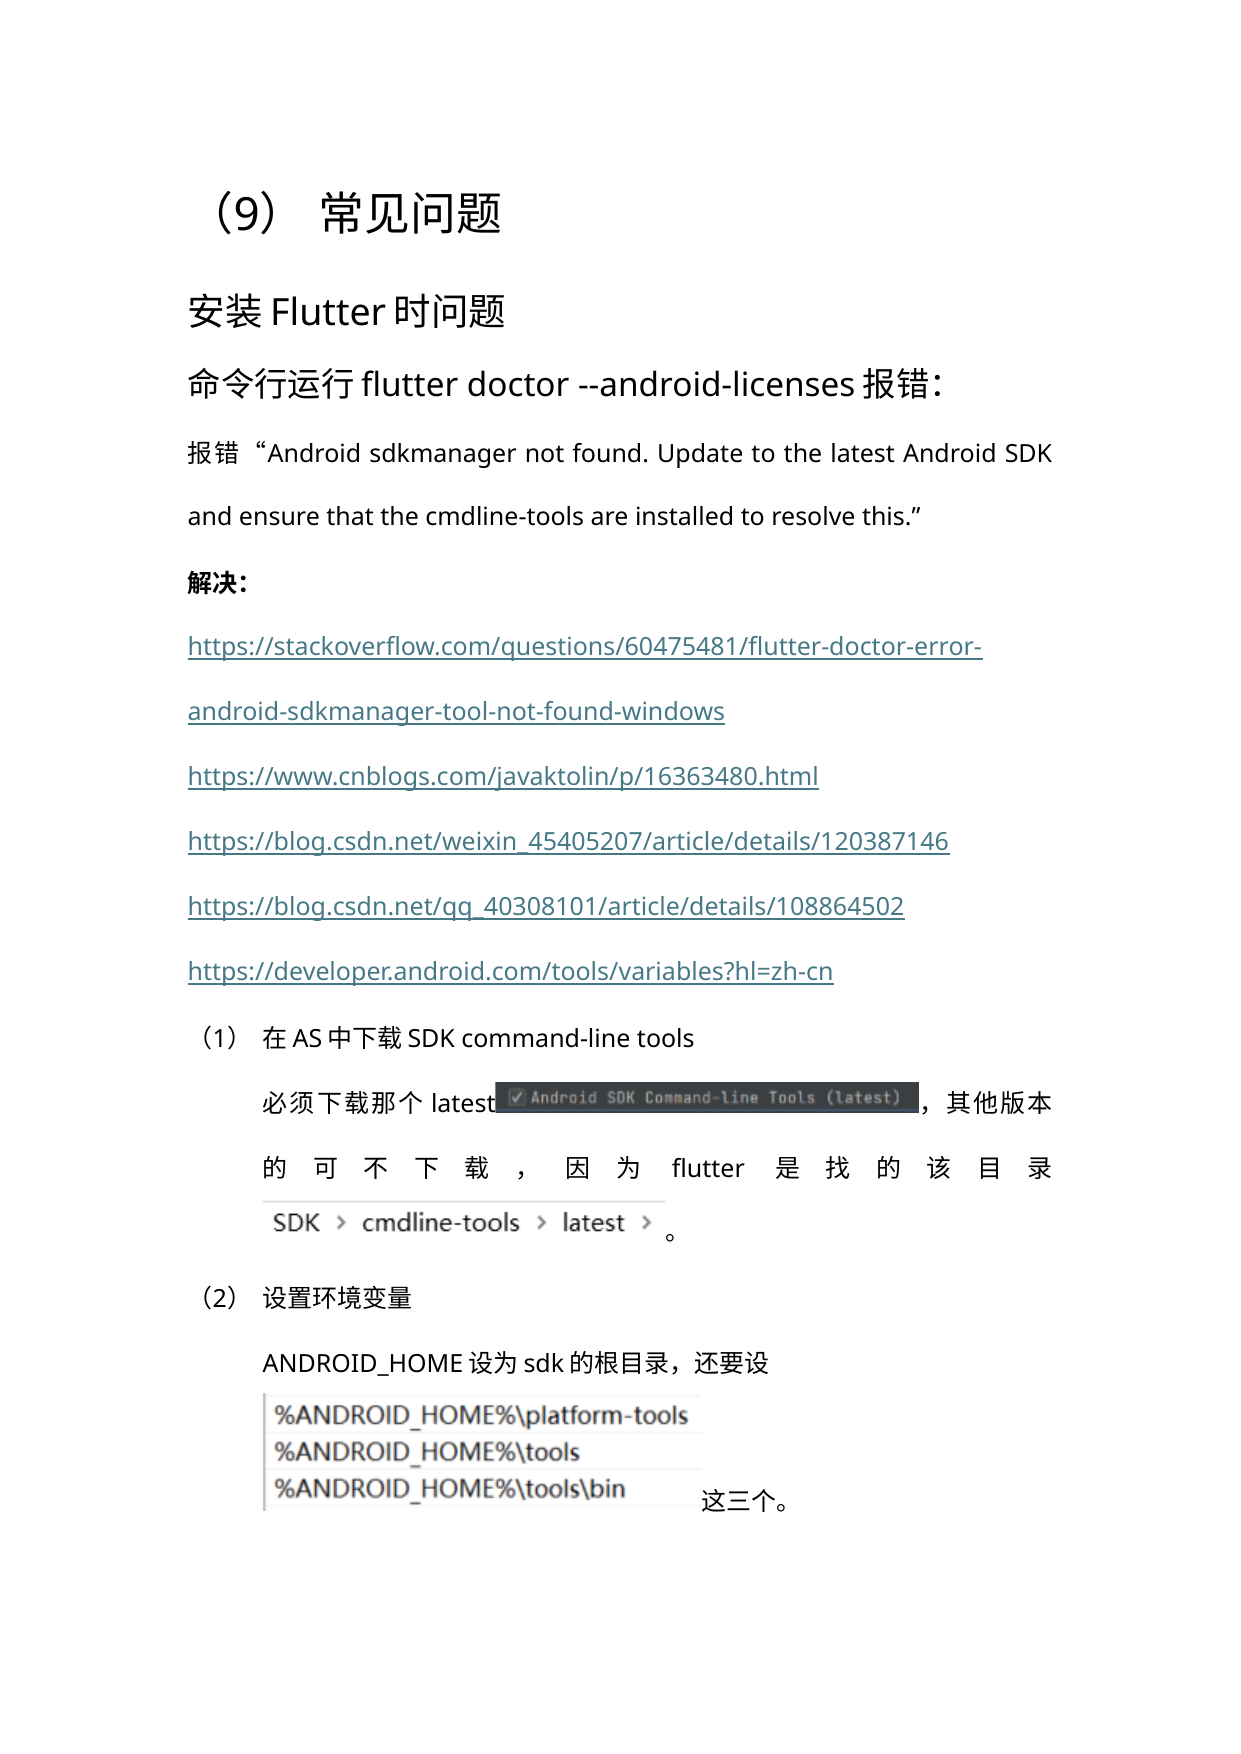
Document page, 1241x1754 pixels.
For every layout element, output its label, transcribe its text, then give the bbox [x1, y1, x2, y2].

list 设置环境变量 [187, 1264, 1053, 1329]
list ANDROID_HOME设为sdk的根目录，还要设 [262, 1329, 1053, 1394]
subtitle 常见问题 [187, 162, 1053, 259]
list 在AS中下载SDK command-line tools [187, 1004, 1053, 1069]
picture [262, 1198, 666, 1241]
text https://www.cnblogs.com/javaktolin/p/16363480.html [187, 744, 1053, 809]
text https://blog.csdn.net/weixin_45405207/article/details/120387146 [187, 809, 1053, 874]
text https://developer.android.com/tools/variables?hl=zh-cn [187, 939, 1053, 1004]
subtitle 命令行运行flutter doctor --android-licenses报错： [187, 349, 1053, 414]
picture [495, 1082, 919, 1113]
subtitle 安装Flutter时问题 [187, 276, 1053, 341]
picture [262, 1393, 702, 1511]
list 必须下载那个latest，其他版本的可不下载，因为flutter是找的该目录。 [262, 1069, 1053, 1264]
text 报错“Android sdkmanager not found. Update to the latest Android SDK and ensure that the cmdline-tools are installed to resolve this.” [187, 419, 1053, 549]
text https://stackoverflow.com/questions/60475481/flutter-doctor-error-android-sdkmanager-tool-not-found-windows [187, 614, 1053, 744]
text https://blog.csdn.net/qq_40308101/article/details/108864502 [187, 874, 1053, 939]
text 解决： [187, 549, 1053, 614]
